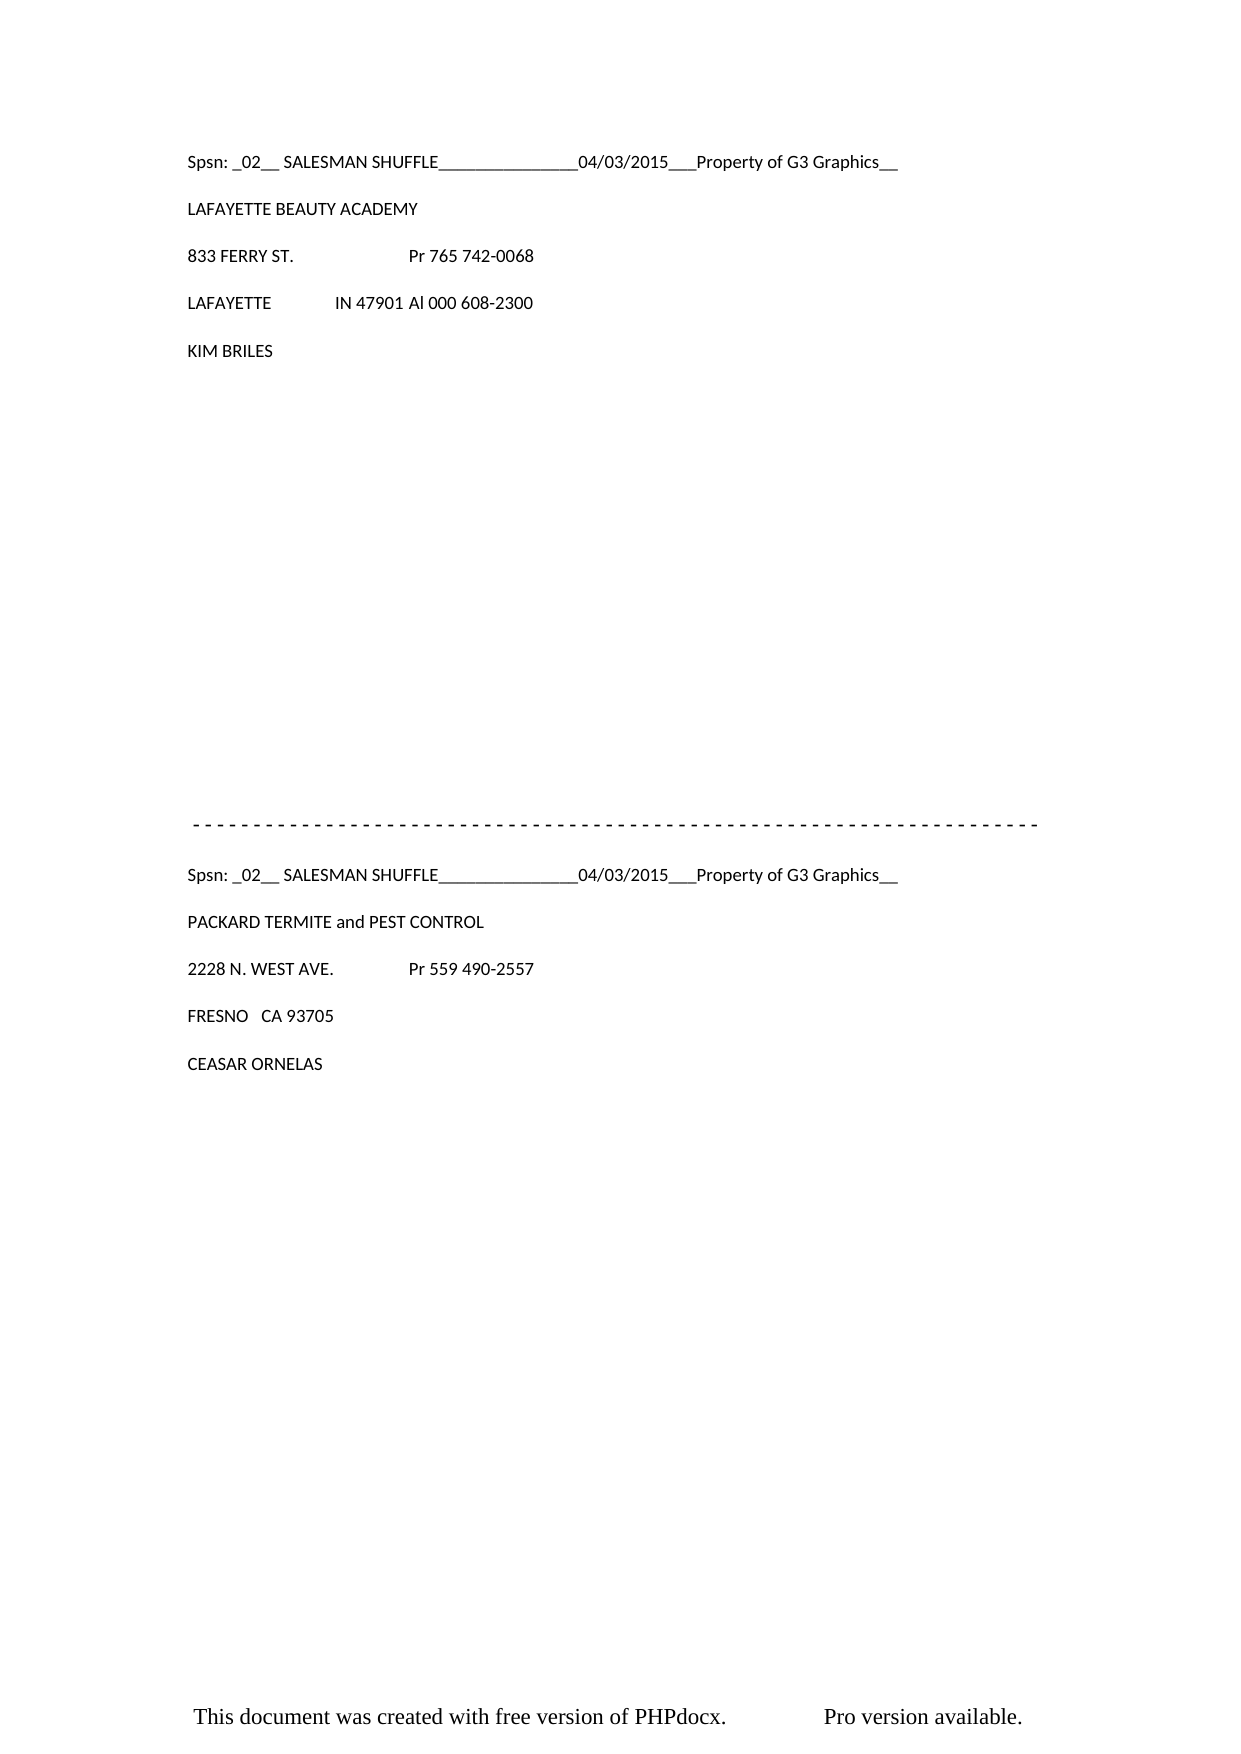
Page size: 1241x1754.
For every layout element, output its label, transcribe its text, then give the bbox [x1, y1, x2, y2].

text 833 FERRY ST. Pr 765 742-0068 [187, 244, 1053, 267]
text 2228 N. WEST AVE. Pr 559 490-2557 [187, 957, 1053, 980]
text LAFAYETTE BEAUTY ACADEMY [187, 197, 1053, 220]
text CEASAR ORNELAS [187, 1052, 1053, 1075]
text - - - - - - - - - - - - - - - - - - - - - - - - - - - - - - - - - - - - - - - - - - - - - - - - - - - - - - - - - - - - - - - - - - - - - - [187, 810, 1053, 838]
text FRESNO CA 93705 [187, 1005, 1053, 1028]
text Spsn: _02__ SALESMAN SHUFFLE_______________04/03/2015___Property of G3 Graphics__ [187, 150, 1053, 173]
text Spsn: _02__ SALESMAN SHUFFLE_______________04/03/2015___Property of G3 Graphics__ [187, 863, 1053, 886]
text KIM BRILES [187, 339, 1053, 362]
text PACKARD TERMITE and PEST CONTROL [187, 910, 1053, 933]
text LAFAYETTE IN 47901 Al 000 608-2300 [187, 292, 1053, 314]
